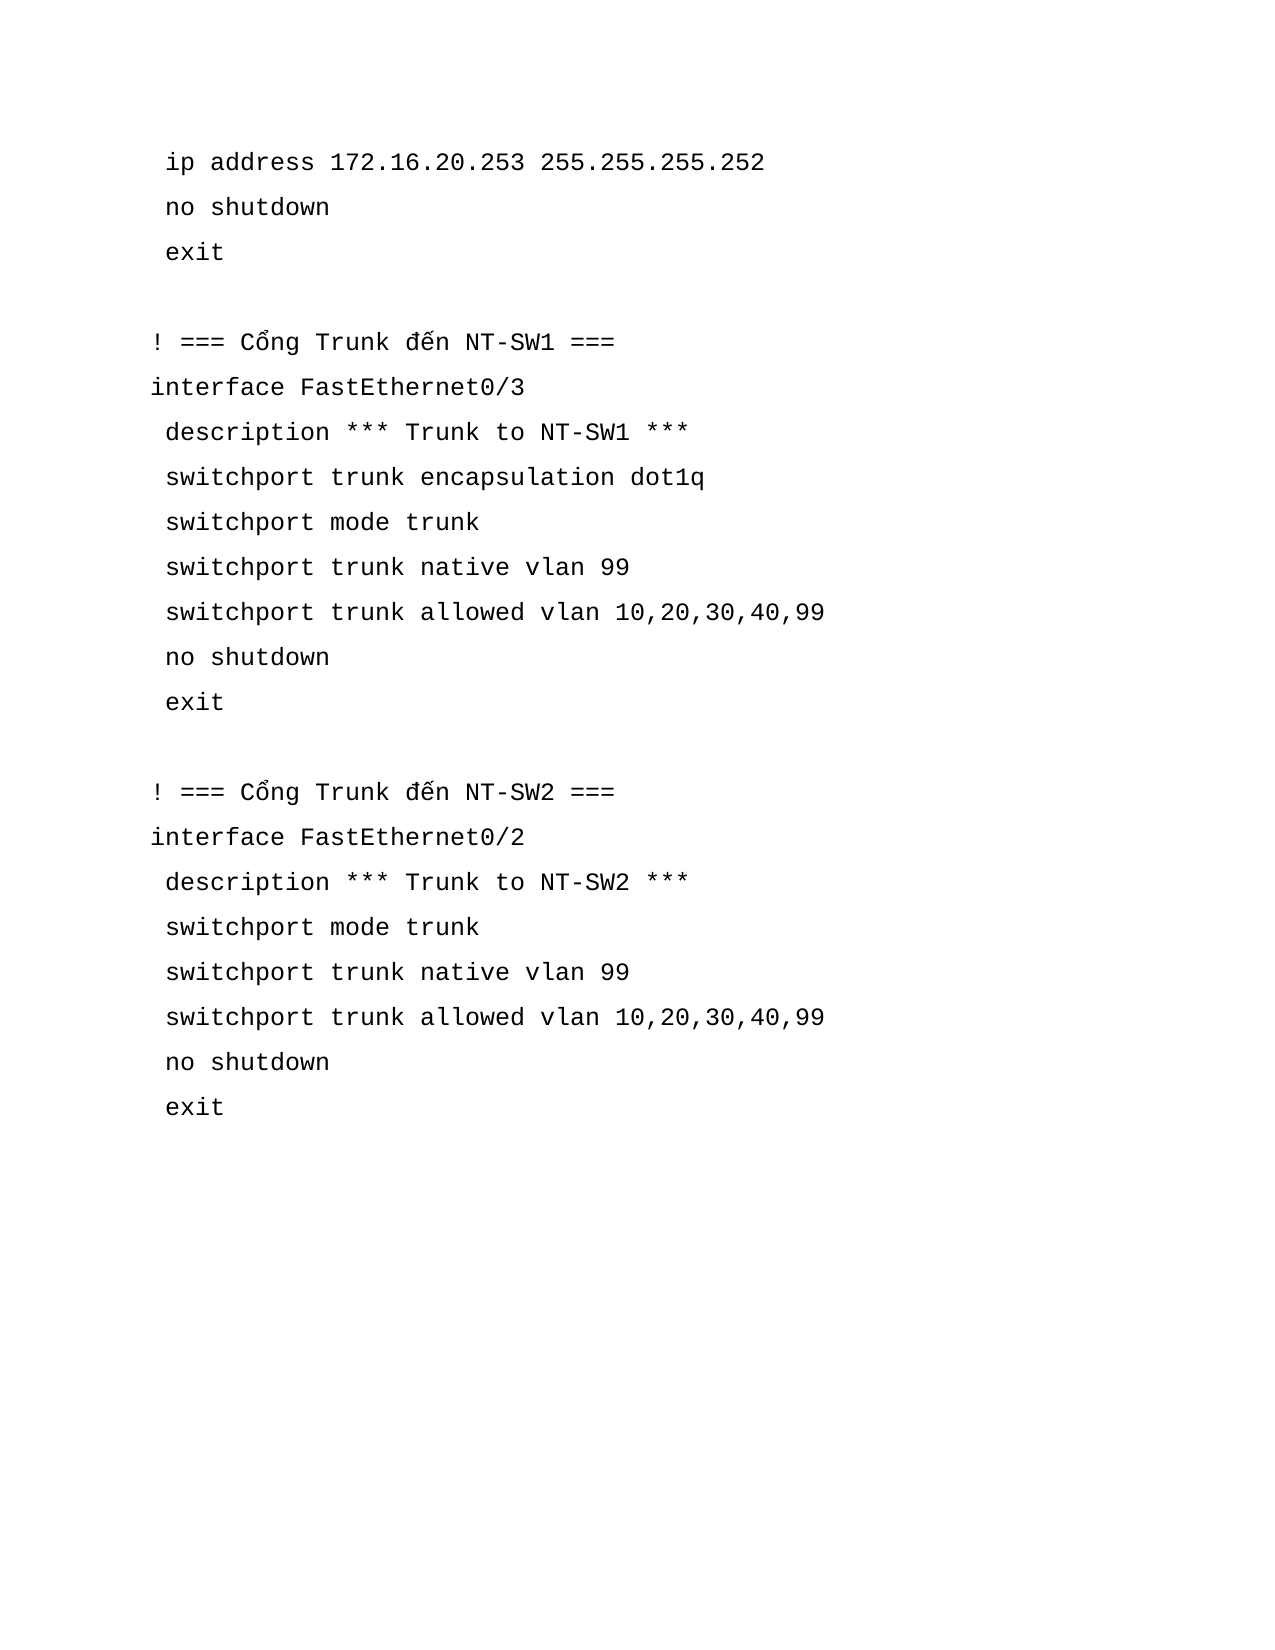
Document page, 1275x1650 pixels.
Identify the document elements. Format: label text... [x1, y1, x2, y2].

text exit [150, 690, 1125, 718]
text description *** Trunk to NT-SW2 *** [150, 870, 1125, 898]
text ! === Cổng Trunk đến NT-SW2 === [150, 780, 1125, 808]
text switchport trunk native vlan 99 [150, 555, 1125, 583]
text no shutdown [150, 645, 1125, 673]
text description *** Trunk to NT-SW1 *** [150, 420, 1125, 448]
text no shutdown [150, 1050, 1125, 1078]
text switchport trunk native vlan 99 [150, 960, 1125, 988]
text interface FastEthernet0/3 [150, 375, 1125, 403]
text switchport trunk allowed vlan 10,20,30,40,99 [150, 600, 1125, 628]
text no shutdown [150, 195, 1125, 223]
text ! === Cổng Trunk đến NT-SW1 === [150, 330, 1125, 358]
text exit [150, 240, 1125, 268]
text switchport mode trunk [150, 510, 1125, 538]
text switchport mode trunk [150, 915, 1125, 943]
text switchport trunk allowed vlan 10,20,30,40,99 [150, 1005, 1125, 1033]
text interface FastEthernet0/2 [150, 825, 1125, 853]
text exit [150, 1095, 1125, 1123]
text switchport trunk encapsulation dot1q [150, 465, 1125, 493]
text ip address 172.16.20.253 255.255.255.252 [150, 150, 1125, 178]
